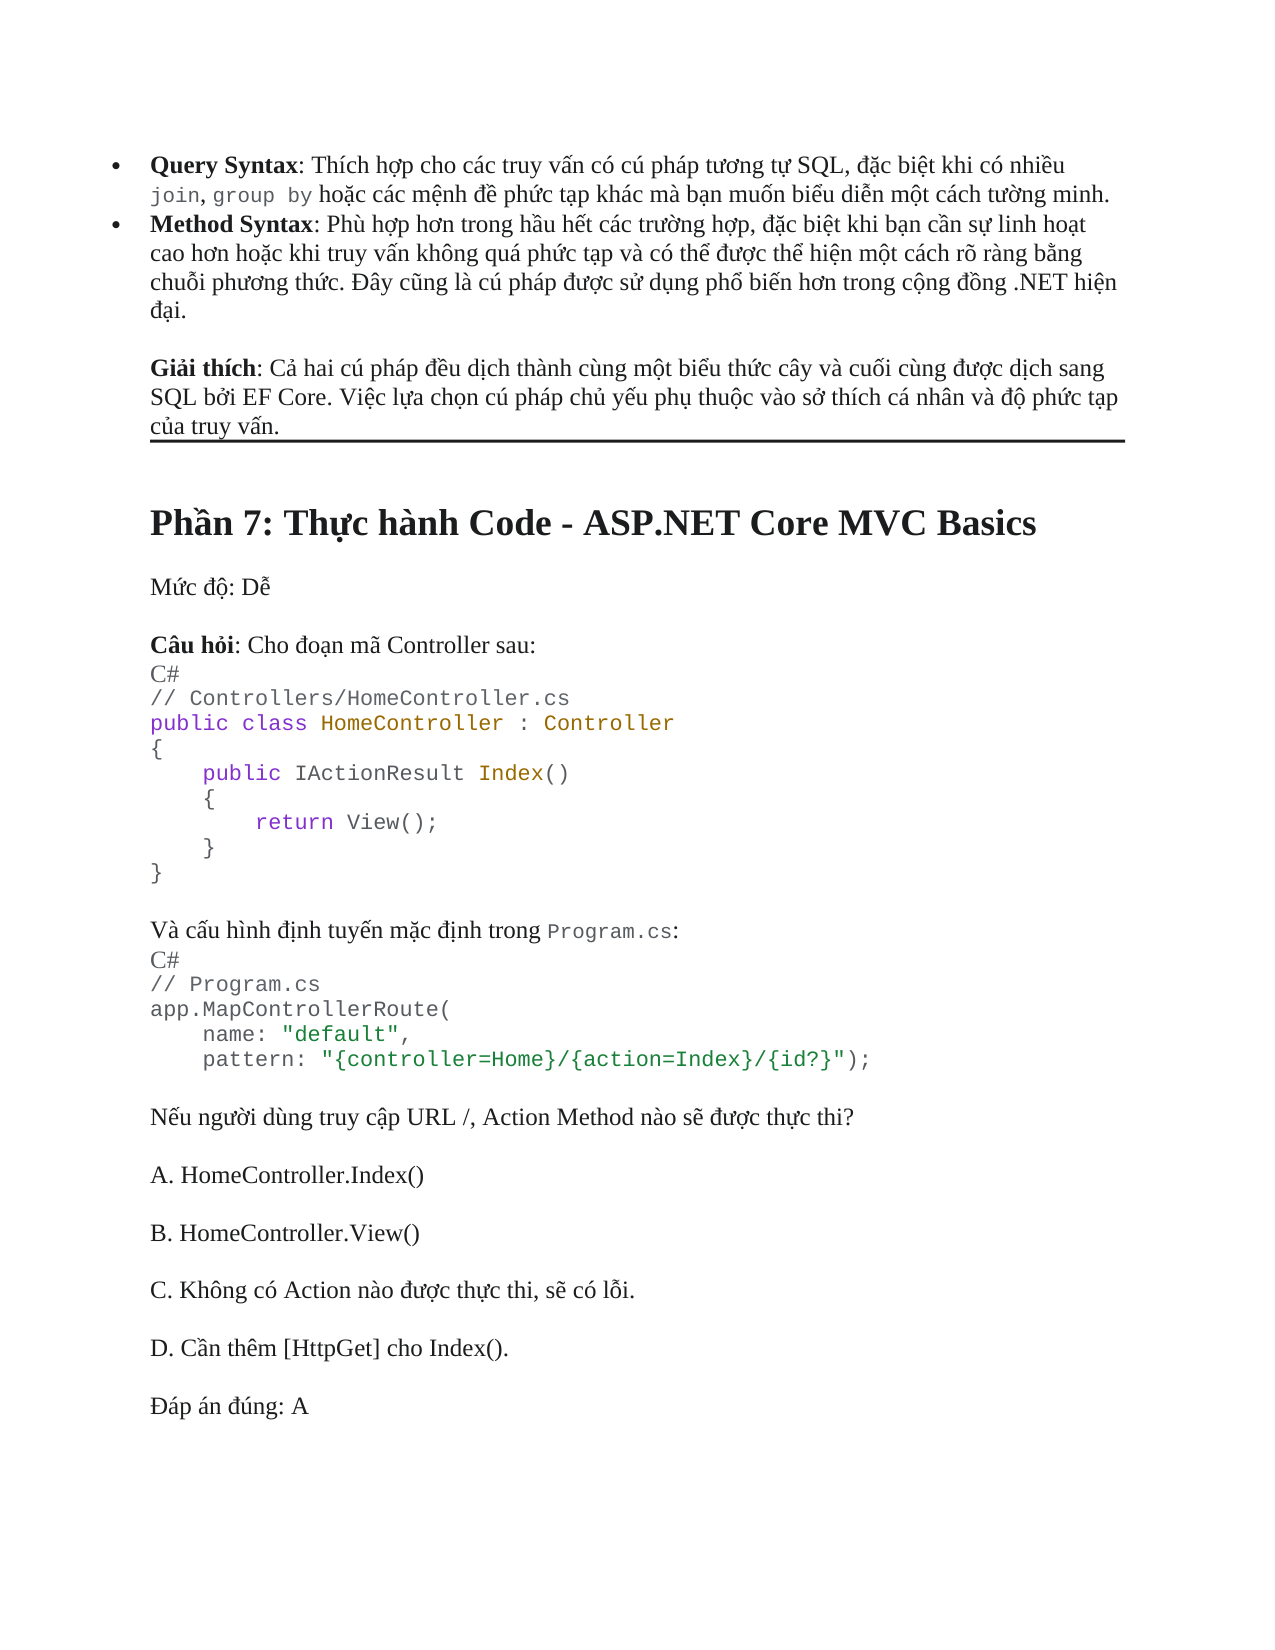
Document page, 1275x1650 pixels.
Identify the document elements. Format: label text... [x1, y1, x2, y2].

text app.MapControllerRoute( [150, 998, 1125, 1023]
text A. HomeController.Index() [150, 1160, 1125, 1188]
text // Controllers/HomeController.cs [150, 688, 1125, 712]
text } [150, 836, 1125, 861]
text public class HomeController : Controller [150, 712, 1125, 737]
text Câu hỏi: Cho đoạn mã Controller sau: [150, 630, 1125, 659]
text Phần 7: Thực hành Code - ASP.NET Core MVC Basics [150, 500, 1125, 543]
text return View(); [150, 812, 1125, 836]
text C# [150, 659, 1125, 688]
text public IActionResult Index() [150, 762, 1125, 787]
text // Program.cs [150, 973, 1125, 998]
text } [150, 861, 1125, 886]
text D. Cần thêm [HttpGet] cho Index(). [150, 1333, 1125, 1362]
text { [150, 737, 1125, 762]
text Và cấu hình định tuyến mặc định trong Program.cs: [150, 915, 1125, 945]
text { [150, 787, 1125, 812]
text C. Không có Action nào được thực thi, sẽ có lỗi. [150, 1276, 1125, 1304]
text pattern: "{controller=Home}/{action=Index}/{id?}"); [150, 1048, 1125, 1073]
text name: "default", [150, 1023, 1125, 1048]
text Đáp án đúng: A [150, 1391, 1125, 1420]
list Method Syntax: Phù hợp hơn trong hầu hết các trường hợp, đặc biệt khi bạn cần sự linh hoạt cao hơn hoặc khi truy vấn không quá phức tạp và có thể được thể hiện một cách rõ ràng bằng chuỗi phương thức. Đây cũng là cú pháp được sử dụng phổ biến hơn trong cộng đồng .NET hiện đại. [112, 209, 1125, 324]
text B. HomeController.View() [150, 1218, 1125, 1246]
text Nếu người dùng truy cập URL /, Action Method nào sẽ được thực thi? [150, 1102, 1125, 1131]
text Giải thích: Cả hai cú pháp đều dịch thành cùng một biểu thức cây và cuối cùng được dịch sang SQL bởi EF Core. Việc lựa chọn cú pháp chủ yếu phụ thuộc vào sở thích cá nhân và độ phức tạp của truy vấn. [150, 353, 1125, 439]
text C# [150, 945, 1125, 973]
text Mức độ: Dễ [150, 572, 1125, 601]
list Query Syntax: Thích hợp cho các truy vấn có cú pháp tương tự SQL, đặc biệt khi có nhiều join, group by hoặc các mệnh đề phức tạp khác mà bạn muốn biểu diễn một cách tường minh. [112, 150, 1125, 209]
